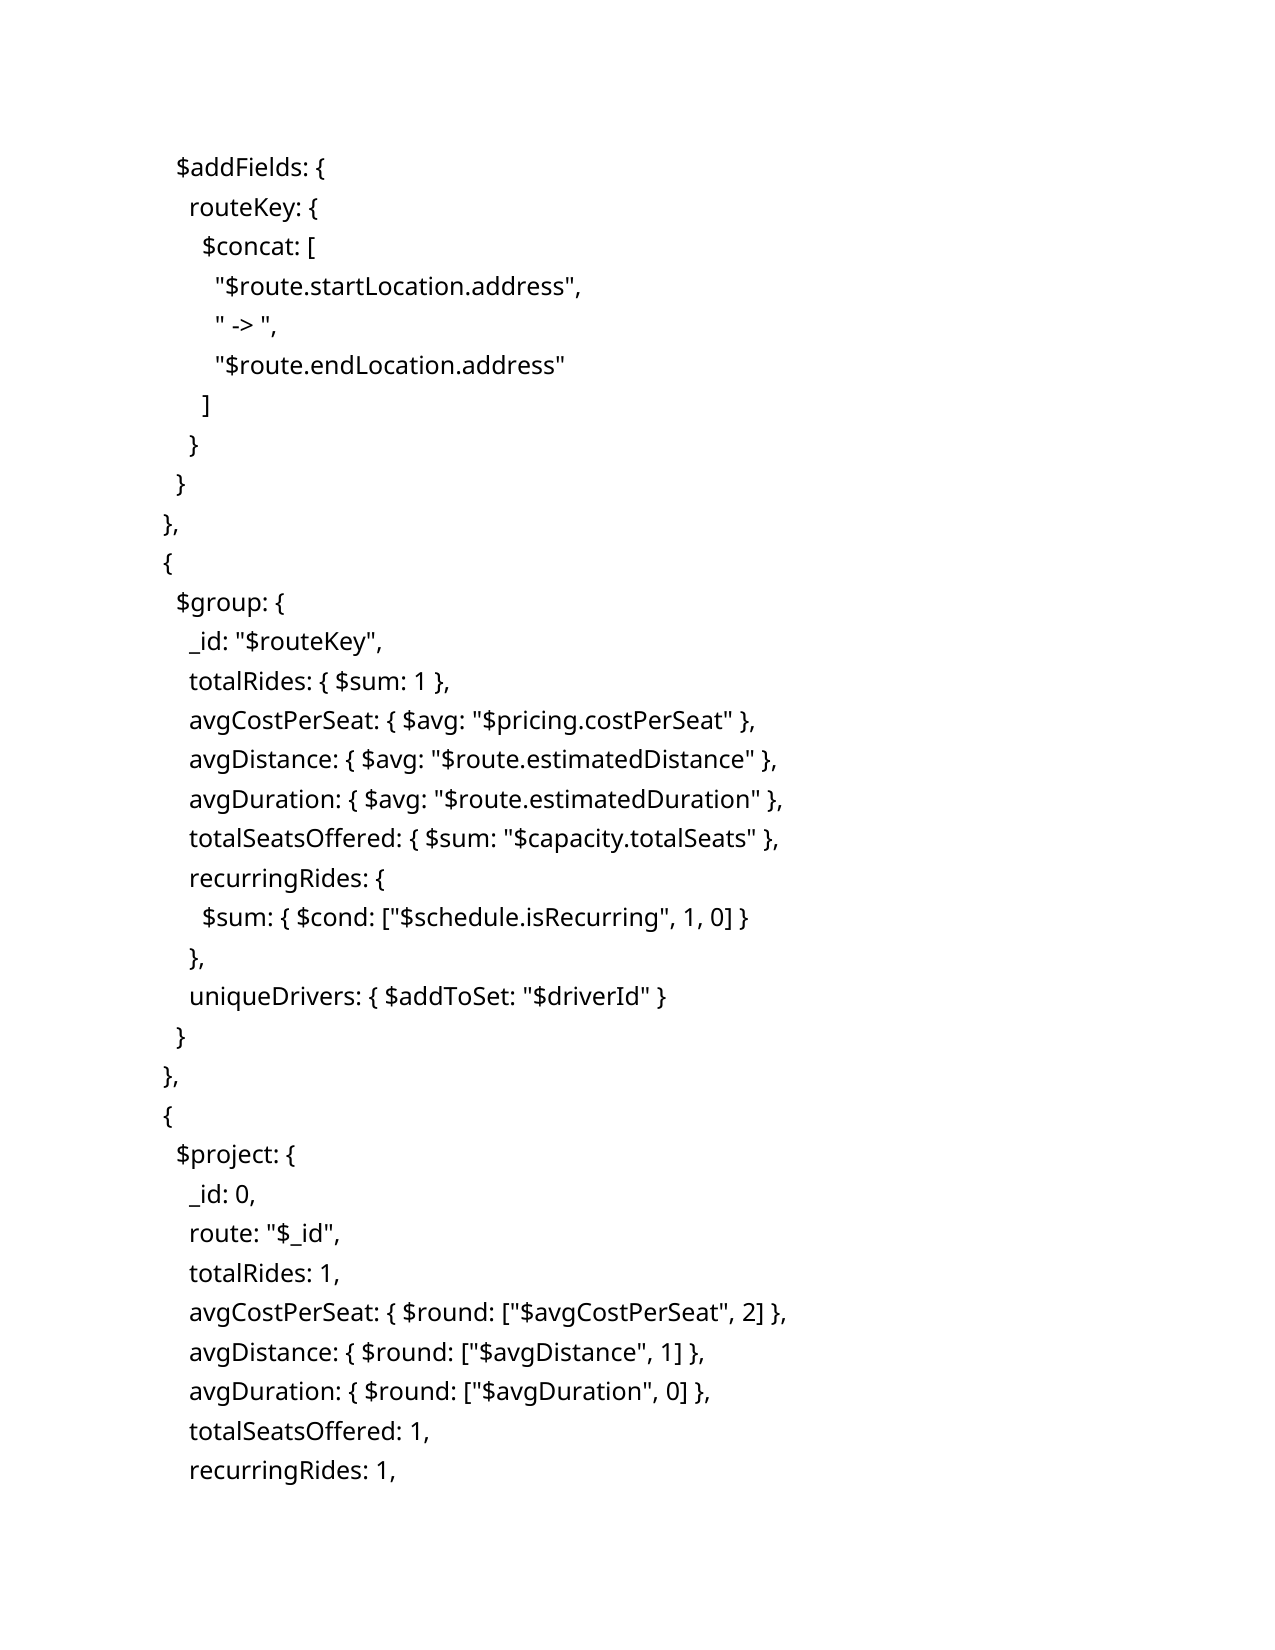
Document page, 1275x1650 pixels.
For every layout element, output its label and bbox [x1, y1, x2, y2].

text [150, 150, 1125, 1487]
